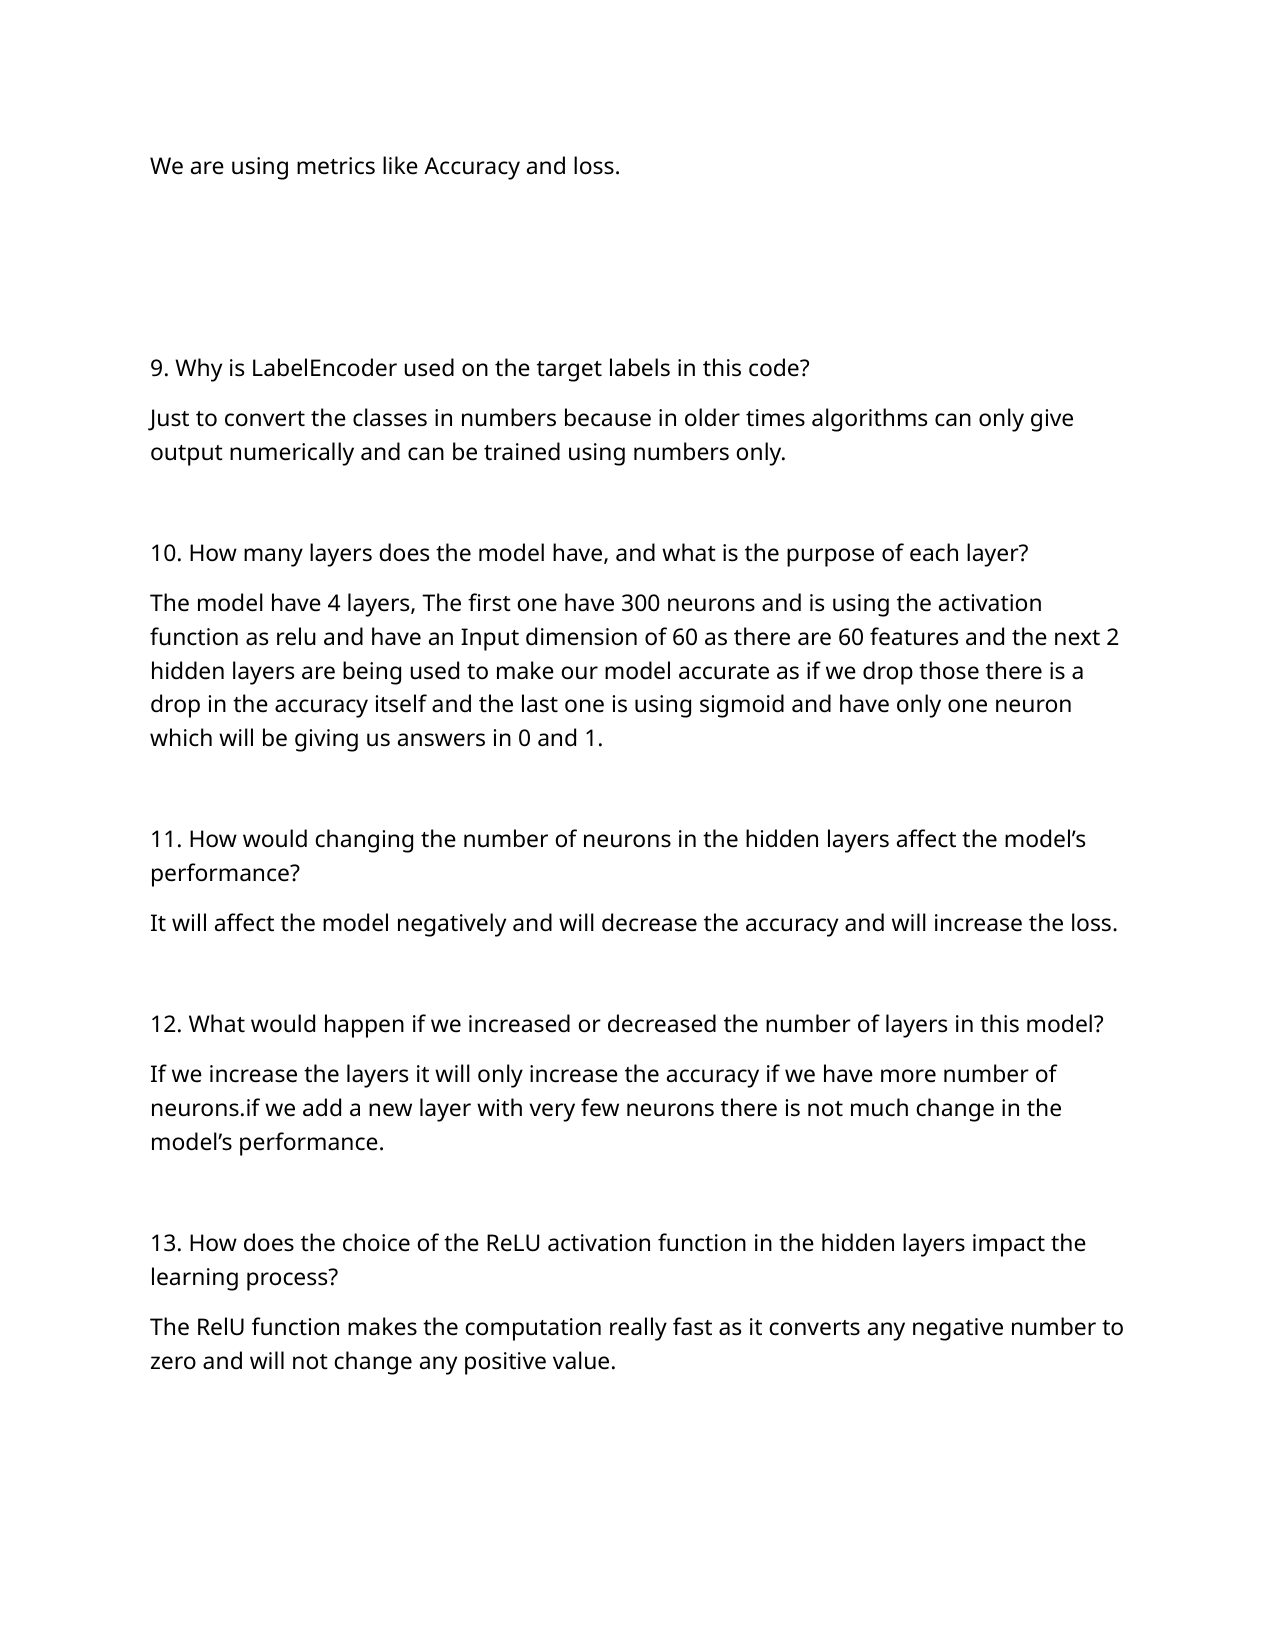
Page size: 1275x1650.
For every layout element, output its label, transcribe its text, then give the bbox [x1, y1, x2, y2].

text 9. Why is LabelEncoder used on the target labels in this code? [150, 352, 1125, 383]
text It will affect the model negatively and will decrease the accuracy and will increase the loss. [150, 907, 1125, 938]
text 12. What would happen if we increased or decreased the number of layers in this model? [150, 1008, 1125, 1039]
text We are using metrics like Accuracy and loss. [150, 150, 1125, 181]
text The RelU function makes the computation really fast as it converts any negative number to zero and will not change any positive value. [150, 1311, 1125, 1376]
text If we increase the layers it will only increase the accuracy if we have more number of neurons.if we add a new layer with very few neurons there is not much change in the model’s performance. [150, 1058, 1125, 1157]
text The model have 4 layers, The first one have 300 neurons and is using the activation function as relu and have an Input dimension of 60 as there are 60 features and the next 2 hidden layers are being used to make our model accurate as if we drop those there is a drop in the accuracy itself and the last one is using sigmoid and have only one neuron which will be giving us answers in 0 and 1. [150, 587, 1125, 753]
text 10. How many layers does the model have, and what is the purpose of each layer? [150, 537, 1125, 568]
text 13. How does the choice of the ReLU activation function in the hidden layers impact the learning process? [150, 1227, 1125, 1292]
text 11. How would changing the number of neurons in the hidden layers affect the model’s performance? [150, 823, 1125, 888]
text Just to convert the classes in numbers because in older times algorithms can only give output numerically and can be trained using numbers only. [150, 402, 1125, 467]
